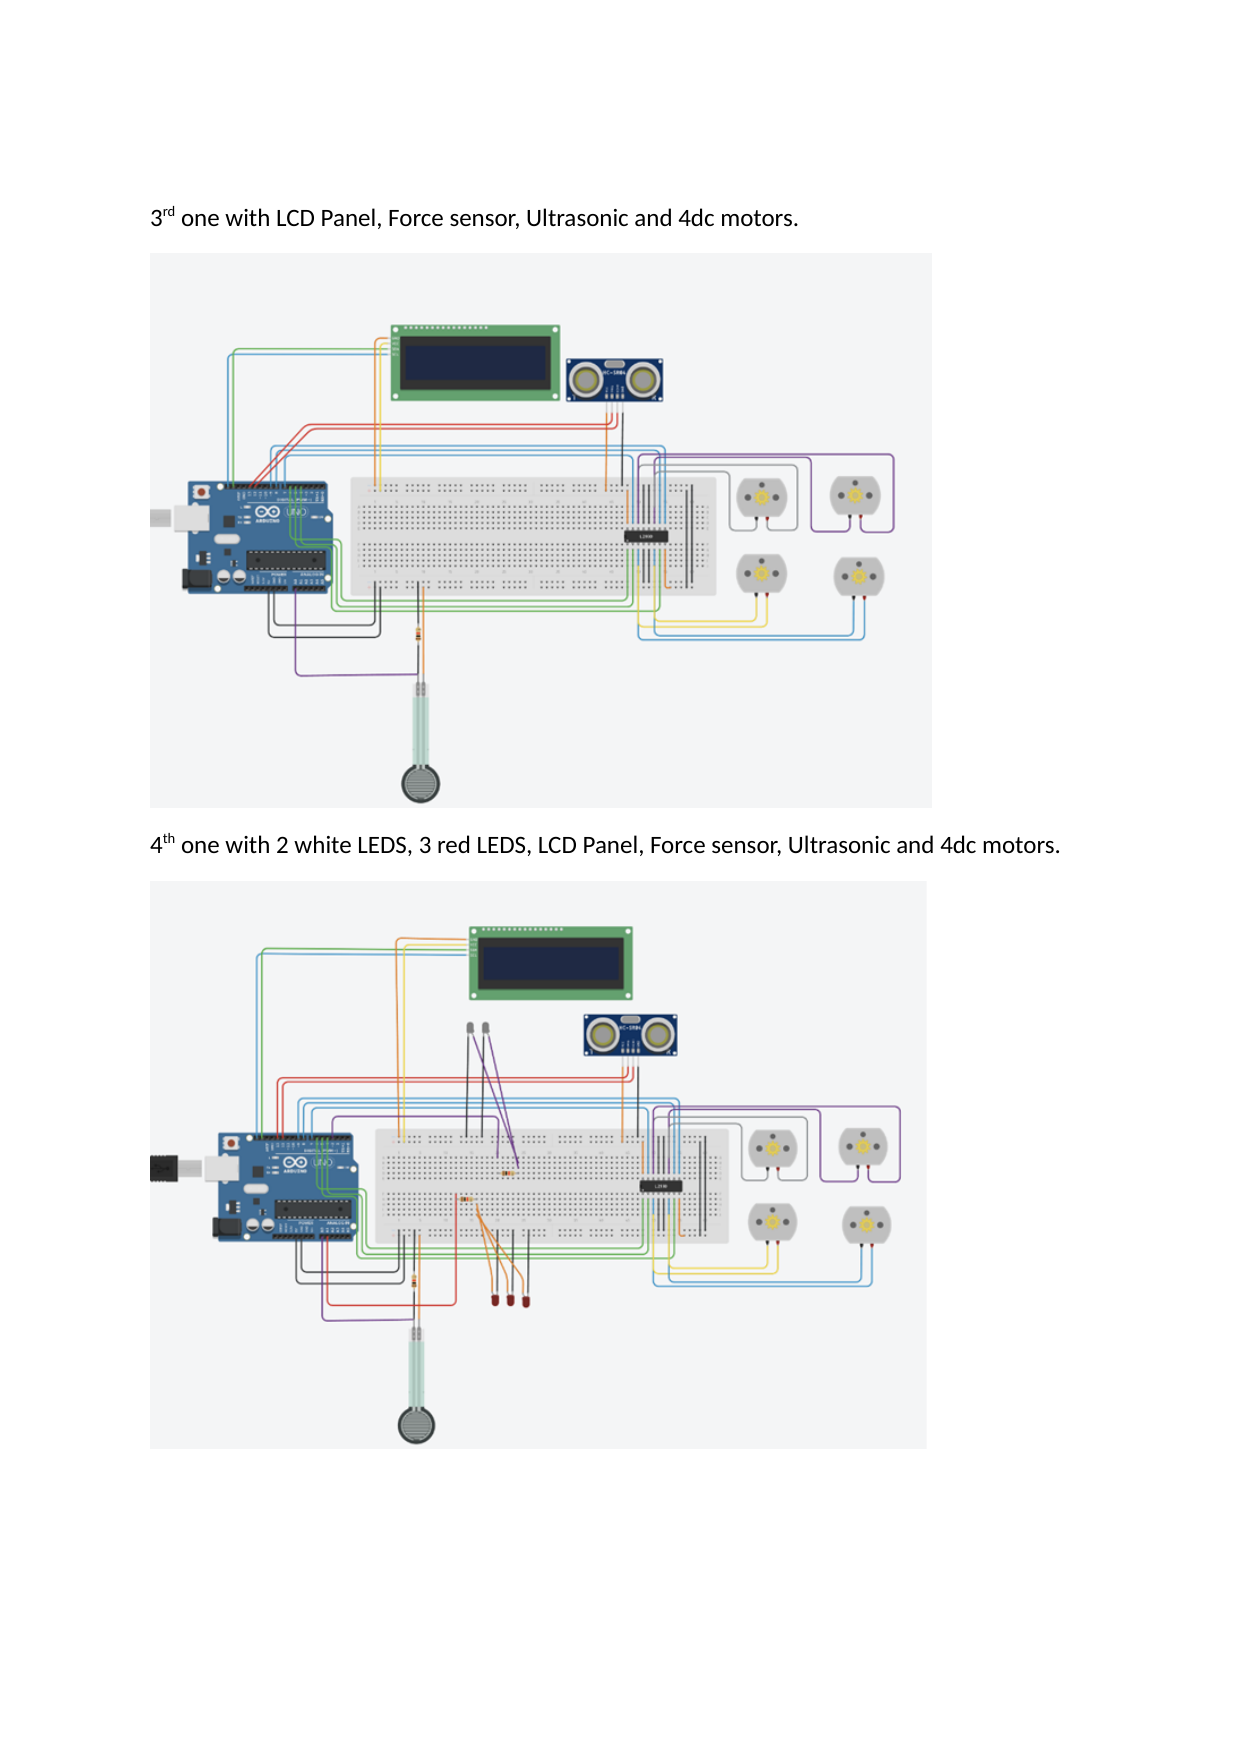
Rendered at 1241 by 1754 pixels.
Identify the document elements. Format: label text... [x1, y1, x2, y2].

text 3rd one with LCD Panel, Force sensor, Ultrasonic and 4dc motors. [150, 202, 1090, 232]
picture [150, 253, 932, 808]
text 4th one with 2 white LEDS, 3 red LEDS, LCD Panel, Force sensor, Ultrasonic and 4dc motors. [150, 829, 1090, 859]
picture [150, 881, 927, 1449]
